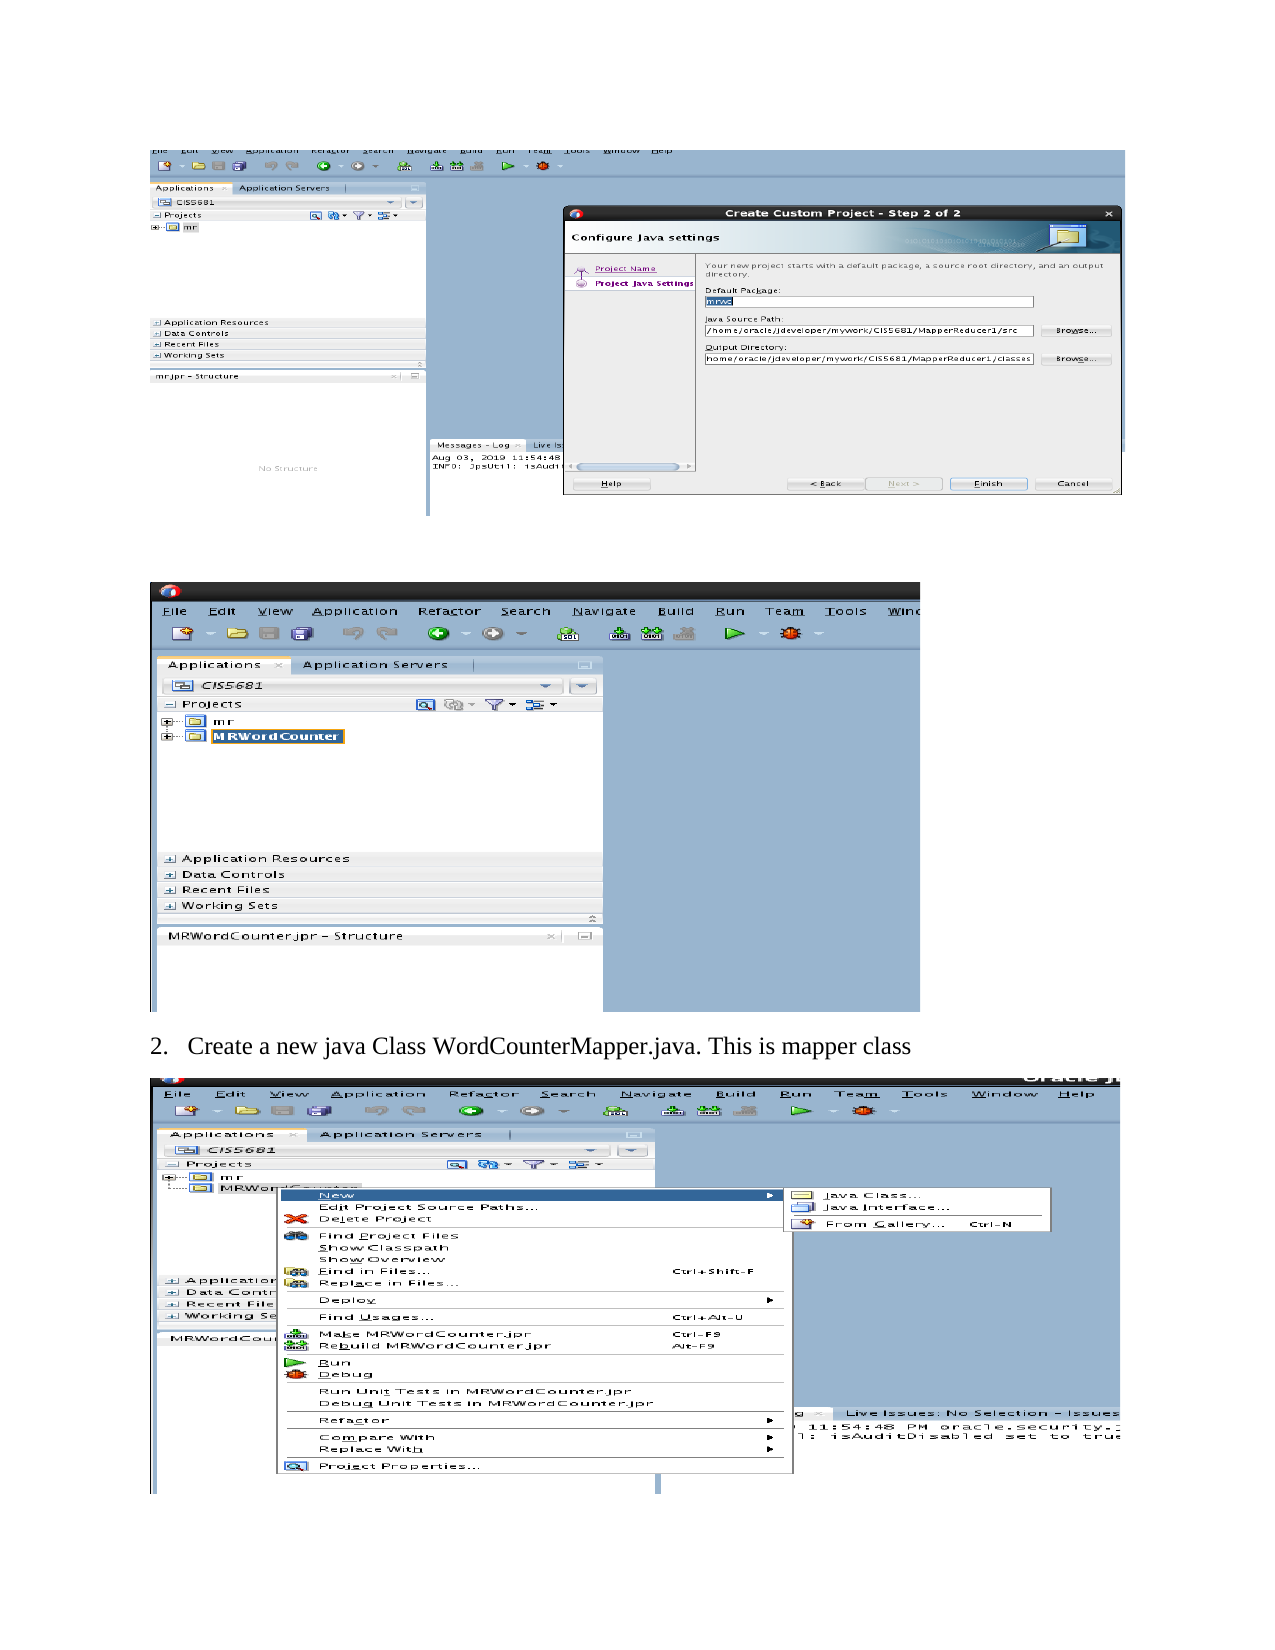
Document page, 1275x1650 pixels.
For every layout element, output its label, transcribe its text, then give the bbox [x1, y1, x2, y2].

picture [150, 582, 921, 1012]
list Create a new java Class WordCounterMapper.java. This is mapper class [150, 1031, 1125, 1059]
picture [150, 1078, 1121, 1494]
picture [150, 150, 1125, 516]
